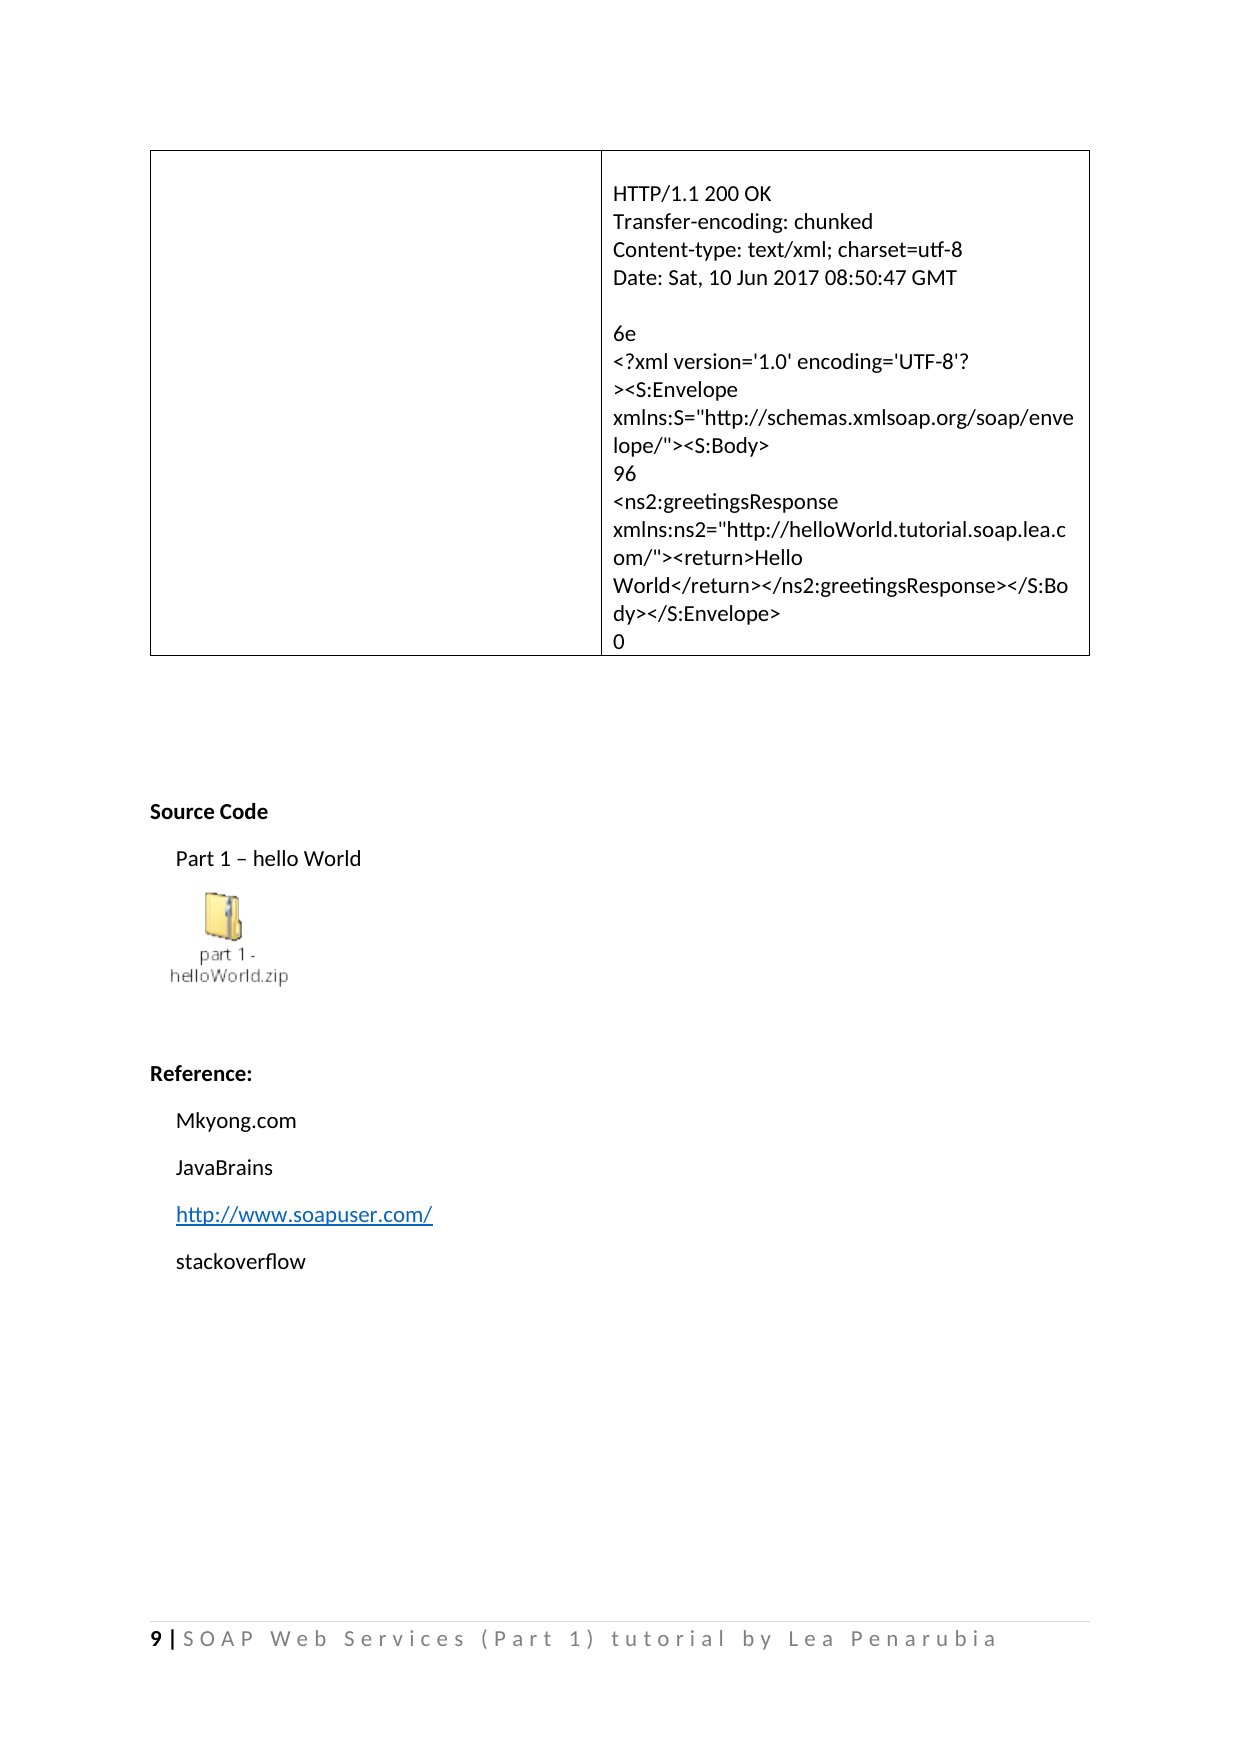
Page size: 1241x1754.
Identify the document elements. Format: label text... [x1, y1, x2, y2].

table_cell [602, 151, 1089, 655]
text http://www.soapuser.com/ [150, 1200, 1090, 1228]
text Mkyong.com [150, 1106, 1090, 1134]
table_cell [151, 151, 601, 655]
text Reference: [150, 1059, 1090, 1087]
text Source Code [150, 797, 1090, 825]
text JavaBrains [150, 1153, 1090, 1181]
text stackoverflow [150, 1247, 1090, 1275]
text Part 1 – hello World [150, 844, 1090, 872]
